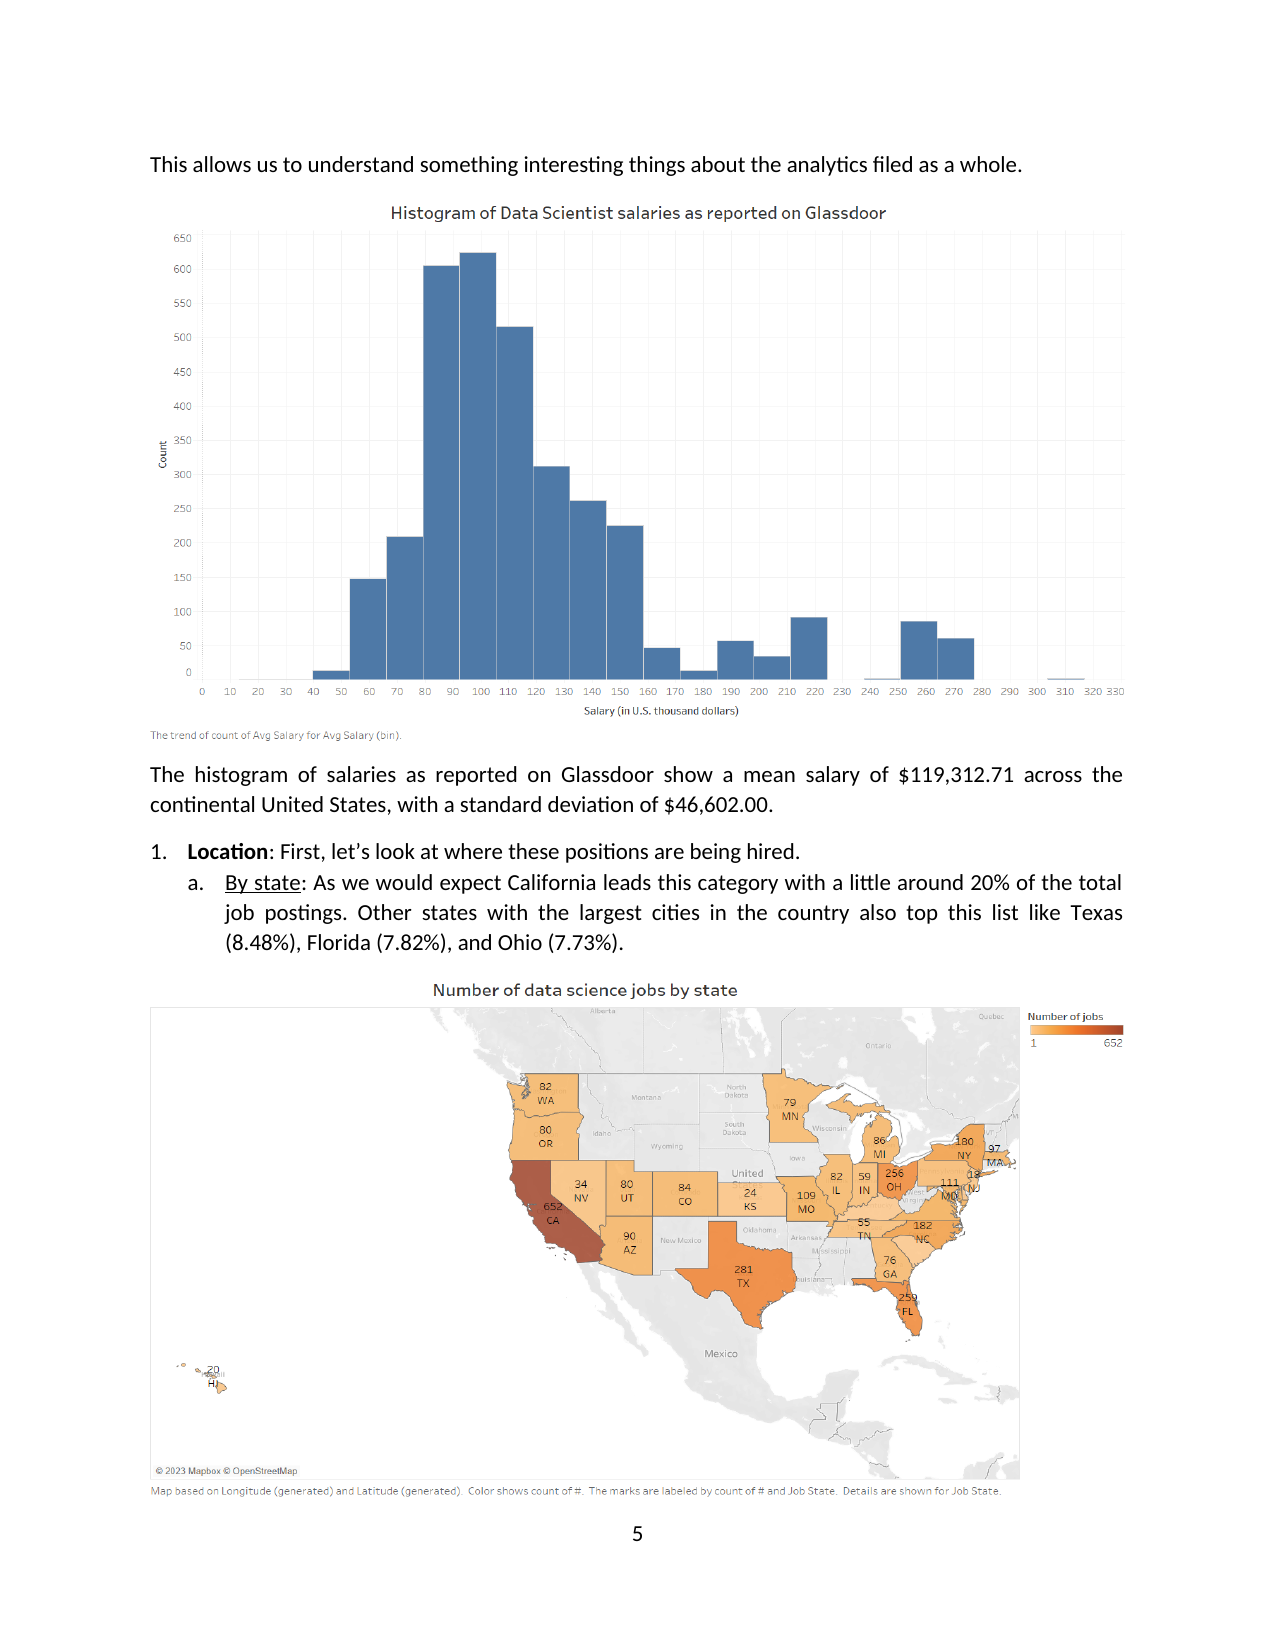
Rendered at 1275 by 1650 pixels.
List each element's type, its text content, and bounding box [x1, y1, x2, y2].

text This allows us to understand something interesting things about the analytics filed as a whole. [150, 150, 1125, 178]
picture [150, 975, 1125, 1498]
list Location: First, let’s look at where these positions are being hired. [150, 837, 1125, 866]
list By state: As we would expect California leads this category with a little around 20% of the total job postings. Other states with the largest cities in the country also top this list like Texas (8.48%), Florida (7.82%), and Ohio (7.73%). [187, 868, 1125, 956]
text The histogram of salaries as reported on Glassdoor show a mean salary of $119,312.71 across the continental United States, with a standard deviation of $46,602.00. [150, 760, 1125, 819]
picture [150, 196, 1125, 742]
